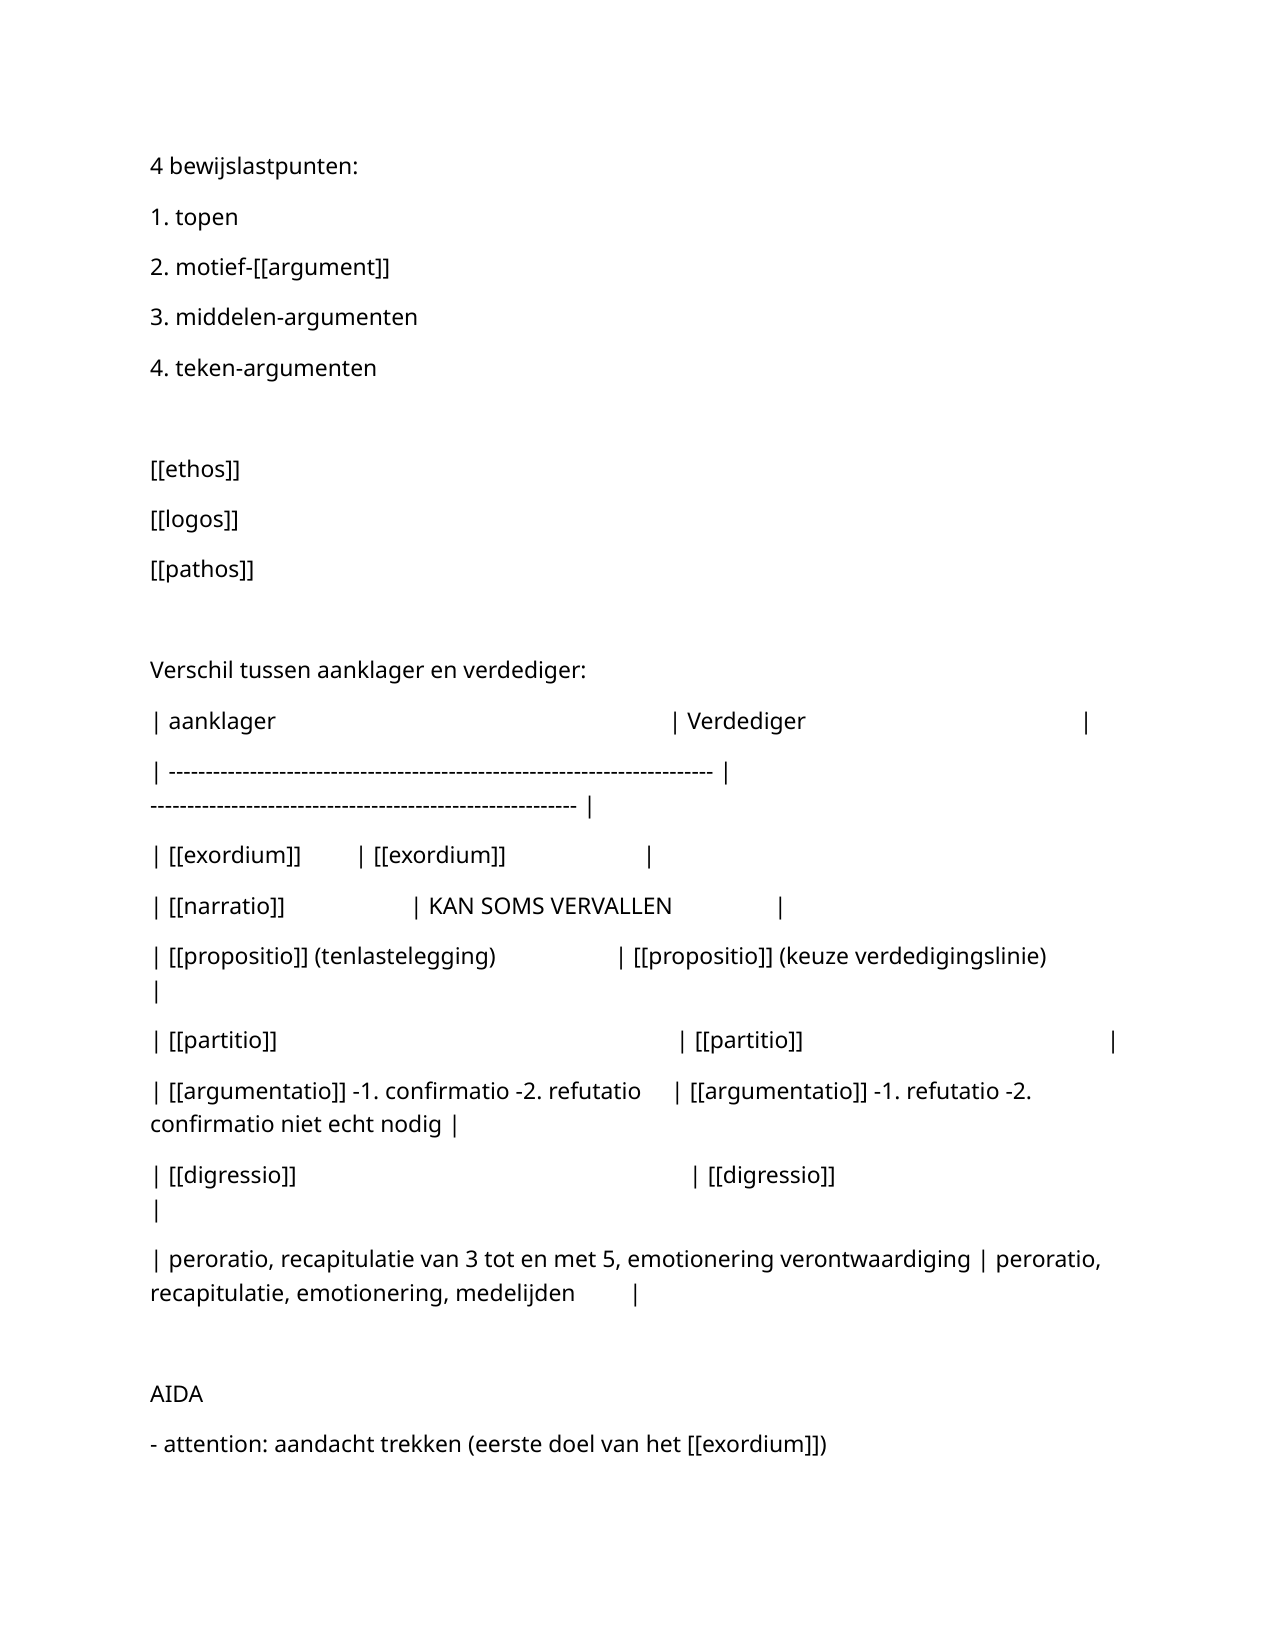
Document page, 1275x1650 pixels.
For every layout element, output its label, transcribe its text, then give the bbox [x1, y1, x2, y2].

text | -------------------------------------------------------------------------- | ---------------------------------------------------------- | [150, 755, 1125, 820]
text 1. topen [150, 200, 1125, 232]
text [[logos]] [150, 503, 1125, 534]
text 3. middelen-argumenten [150, 301, 1125, 332]
text | aanklager | Verdediger | [150, 704, 1125, 736]
text | [[partitio]] | [[partitio]] | [150, 1024, 1125, 1055]
text | [[digressio]] | [[digressio]] | [150, 1159, 1125, 1224]
text | [[argumentatio]] -1. confirmatio -2. refutatio | [[argumentatio]] -1. refutatio -2. confirmatio niet echt nodig | [150, 1074, 1125, 1139]
text | [[narratio]] | KAN SOMS VERVALLEN | [150, 889, 1125, 921]
text - attention: aandacht trekken (eerste doel van het [[exordium]]) [150, 1428, 1125, 1459]
text | peroratio, recapitulatie van 3 tot en met 5, emotionering verontwaardiging | peroratio, recapitulatie, emotionering, medelijden | [150, 1243, 1125, 1308]
text 4. teken-argumenten [150, 352, 1125, 383]
text 2. motief-[[argument]] [150, 251, 1125, 282]
text AIDA [150, 1377, 1125, 1409]
text Verschil tussen aanklager en verdediger: [150, 654, 1125, 685]
text | [[propositio]] (tenlastelegging) | [[propositio]] (keuze verdedigingslinie) | [150, 940, 1125, 1005]
text 4 bewijslastpunten: [150, 150, 1125, 181]
text | [[exordium]] | [[exordium]] | [150, 839, 1125, 870]
text [[pathos]] [150, 553, 1125, 584]
text [[ethos]] [150, 452, 1125, 484]
